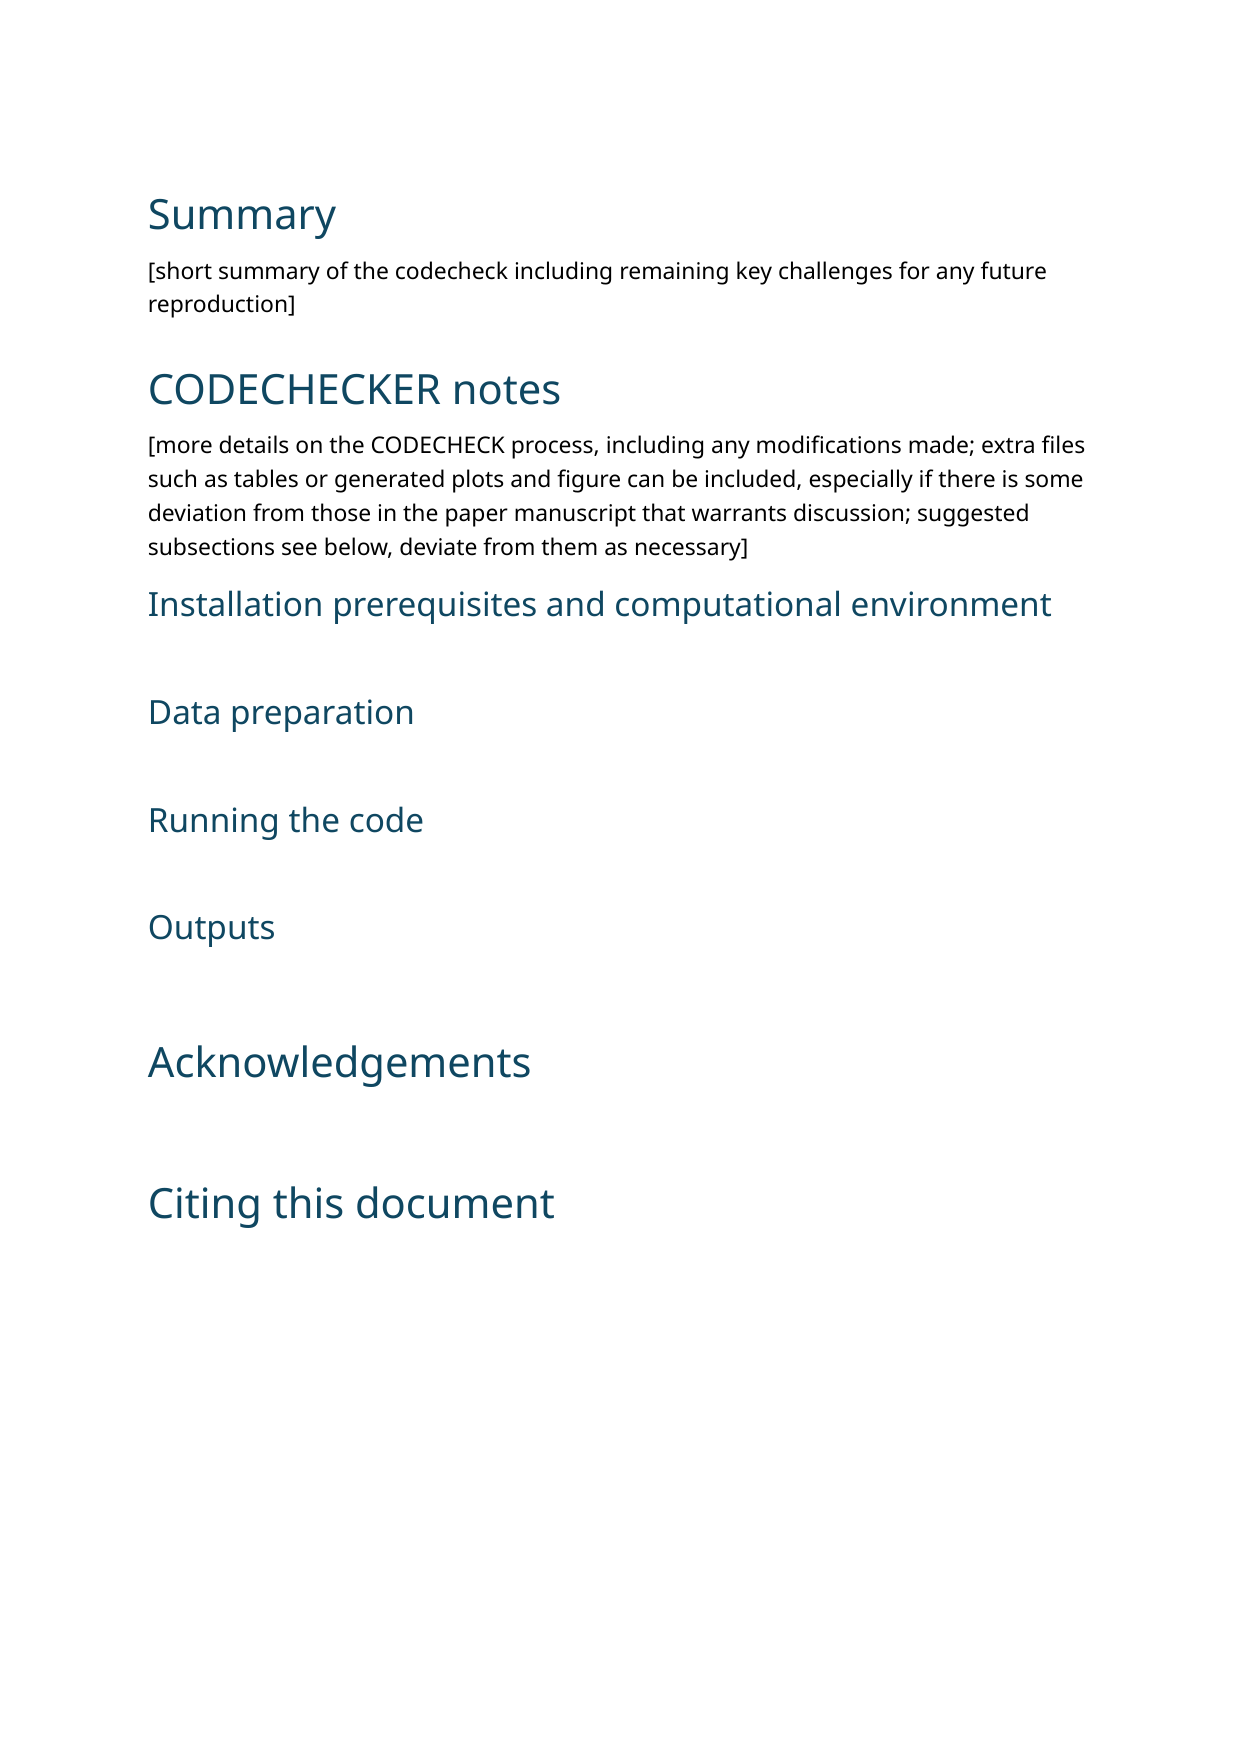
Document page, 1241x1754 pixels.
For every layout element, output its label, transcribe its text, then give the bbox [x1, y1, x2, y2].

subtitle Summary [148, 185, 1093, 242]
subtitle Installation prerequisites and computational environment [148, 581, 1093, 626]
subtitle Data preparation [148, 689, 1093, 734]
subtitle Citing this document [148, 1173, 1093, 1230]
subtitle Acknowledgements [148, 1033, 1093, 1089]
subtitle CODECHECKER notes [148, 360, 1093, 416]
subtitle Outputs [148, 904, 1093, 949]
text [short summary of the codecheck including remaining key challenges for any future reproduction] [148, 255, 1093, 320]
text [more details on the CODECHECK process, including any modifications made; extra files such as tables or generated plots and figure can be included, especially if there is some deviation from those in the paper manuscript that warrants discussion; suggested subsections see below, deviate from them as necessary] [148, 429, 1093, 562]
subtitle Running the code [148, 796, 1093, 842]
